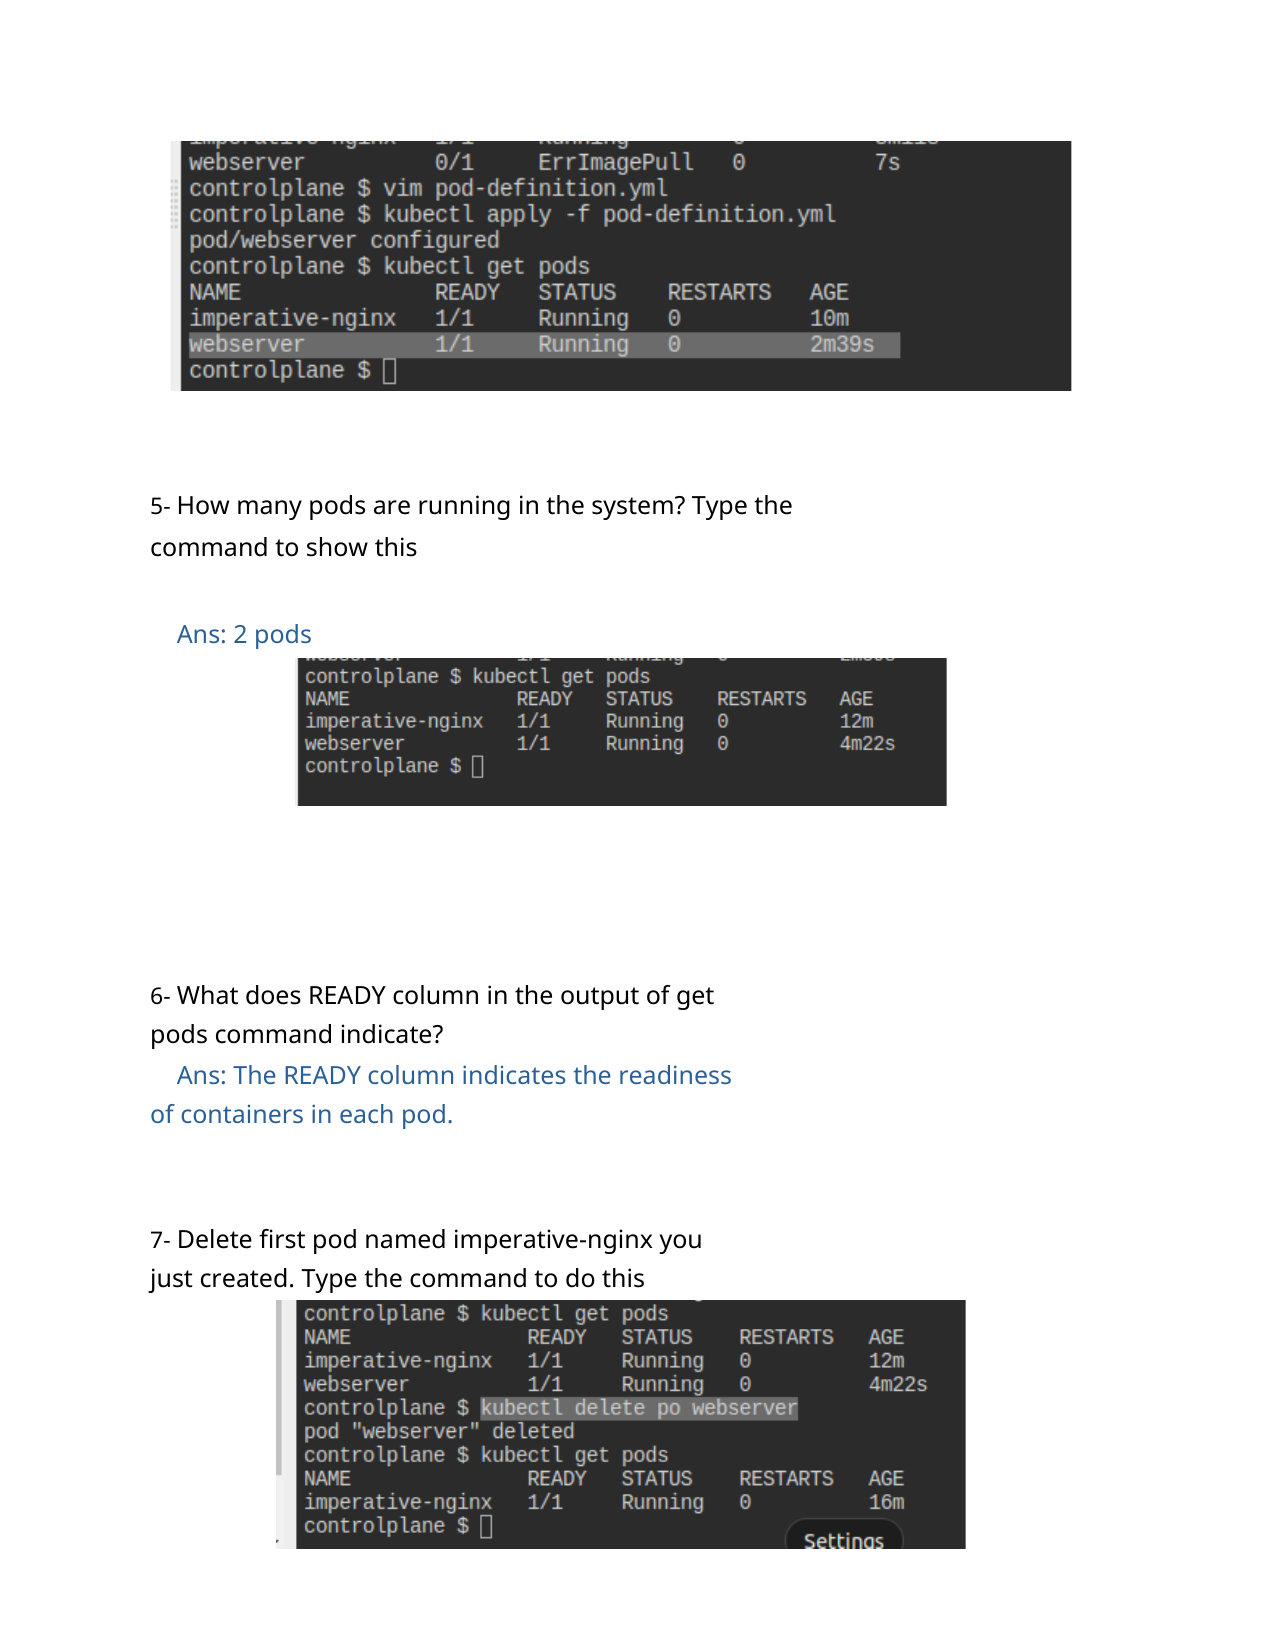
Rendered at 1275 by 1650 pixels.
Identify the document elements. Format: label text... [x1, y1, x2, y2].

list What does READY column in the output of get pods command indicate? [150, 977, 752, 1051]
list Ans: 2 pods [150, 617, 802, 651]
list Ans: The READY column indicates the readiness of containers in each pod. [150, 1058, 752, 1131]
picture [276, 1300, 966, 1549]
list Delete first pod named imperative-nginx you just created. Type the command to do this [150, 1222, 712, 1295]
picture [294, 658, 947, 806]
picture [170, 141, 1072, 391]
list 5- How many pods are running in the system? Type the command to show this [150, 488, 802, 563]
